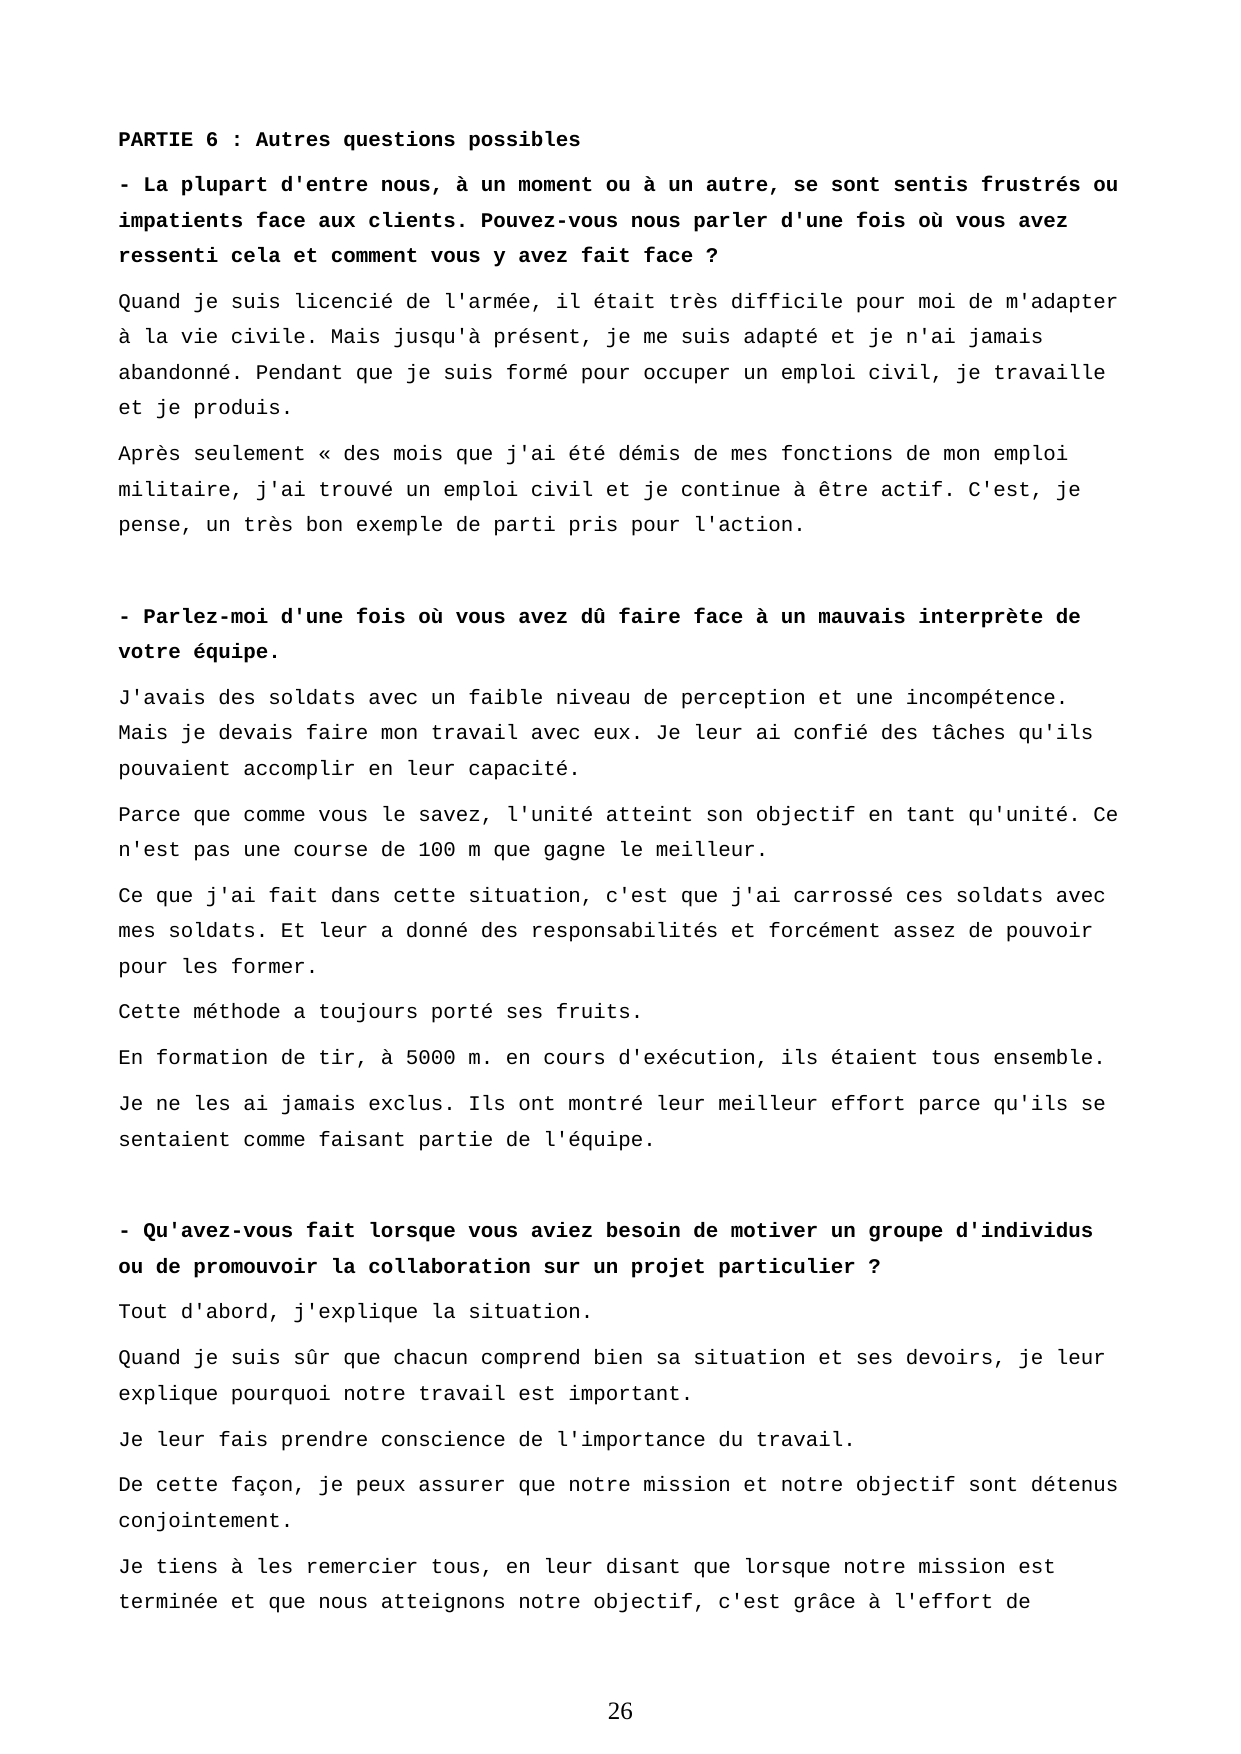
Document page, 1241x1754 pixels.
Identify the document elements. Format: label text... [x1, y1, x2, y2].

text - Qu'avez-vous fait lorsque vous aviez besoin de motiver un groupe d'individus ou de promouvoir la collaboration sur un projet particulier ? [118, 1220, 1122, 1279]
text - La plupart d'entre nous, à un moment ou à un autre, se sont sentis frustrés ou impatients face aux clients. Pouvez-vous nous parler d'une fois où vous avez ressenti cela et comment vous y avez fait face ? [118, 174, 1122, 269]
text PARTIE 6 : Autres questions possibles [118, 128, 1122, 152]
text De cette façon, je peux assurer que notre mission et notre objectif sont détenus conjointement. [118, 1474, 1122, 1533]
text En formation de tir, à 5000 m. en cours d'exécution, ils étaient tous ensemble. [118, 1047, 1122, 1071]
text Après seulement « des mois que j'ai été démis de mes fonctions de mon emploi militaire, j'ai trouvé un emploi civil et je continue à être actif. C'est, je pense, un très bon exemple de parti pris pour l'action. [118, 443, 1122, 538]
text Je ne les ai jamais exclus. Ils ont montré leur meilleur effort parce qu'ils se sentaient comme faisant partie de l'équipe. [118, 1093, 1122, 1152]
text Parce que comme vous le savez, l'unité atteint son objectif en tant qu'unité. Ce n'est pas une course de 100 m que gagne le meilleur. [118, 803, 1122, 863]
text Je leur fais prendre conscience de l'importance du travail. [118, 1428, 1122, 1452]
text J'avais des soldats avec un faible niveau de perception et une incompétence. Mais je devais faire mon travail avec eux. Je leur ai confié des tâches qu'ils pouvaient accomplir en leur capacité. [118, 687, 1122, 781]
text Quand je suis licencié de l'armée, il était très difficile pour moi de m'adapter à la vie civile. Mais jusqu'à présent, je me suis adapté et je n'ai jamais abandonné. Pendant que je suis formé pour occuper un emploi civil, je travaille et je produis. [118, 291, 1122, 421]
text Quand je suis sûr que chacun comprend bien sa situation et ses devoirs, je leur explique pourquoi notre travail est important. [118, 1347, 1122, 1406]
text - Parlez-moi d'une fois où vous avez dû faire face à un mauvais interprète de votre équipe. [118, 606, 1122, 665]
text Ce que j'ai fait dans cette situation, c'est que j'ai carrossé ces soldats avec mes soldats. Et leur a donné des responsabilités et forcément assez de pouvoir pour les former. [118, 885, 1122, 979]
text Tout d'abord, j'explique la situation. [118, 1301, 1122, 1325]
text Cette méthode a toujours porté ses fruits. [118, 1001, 1122, 1025]
